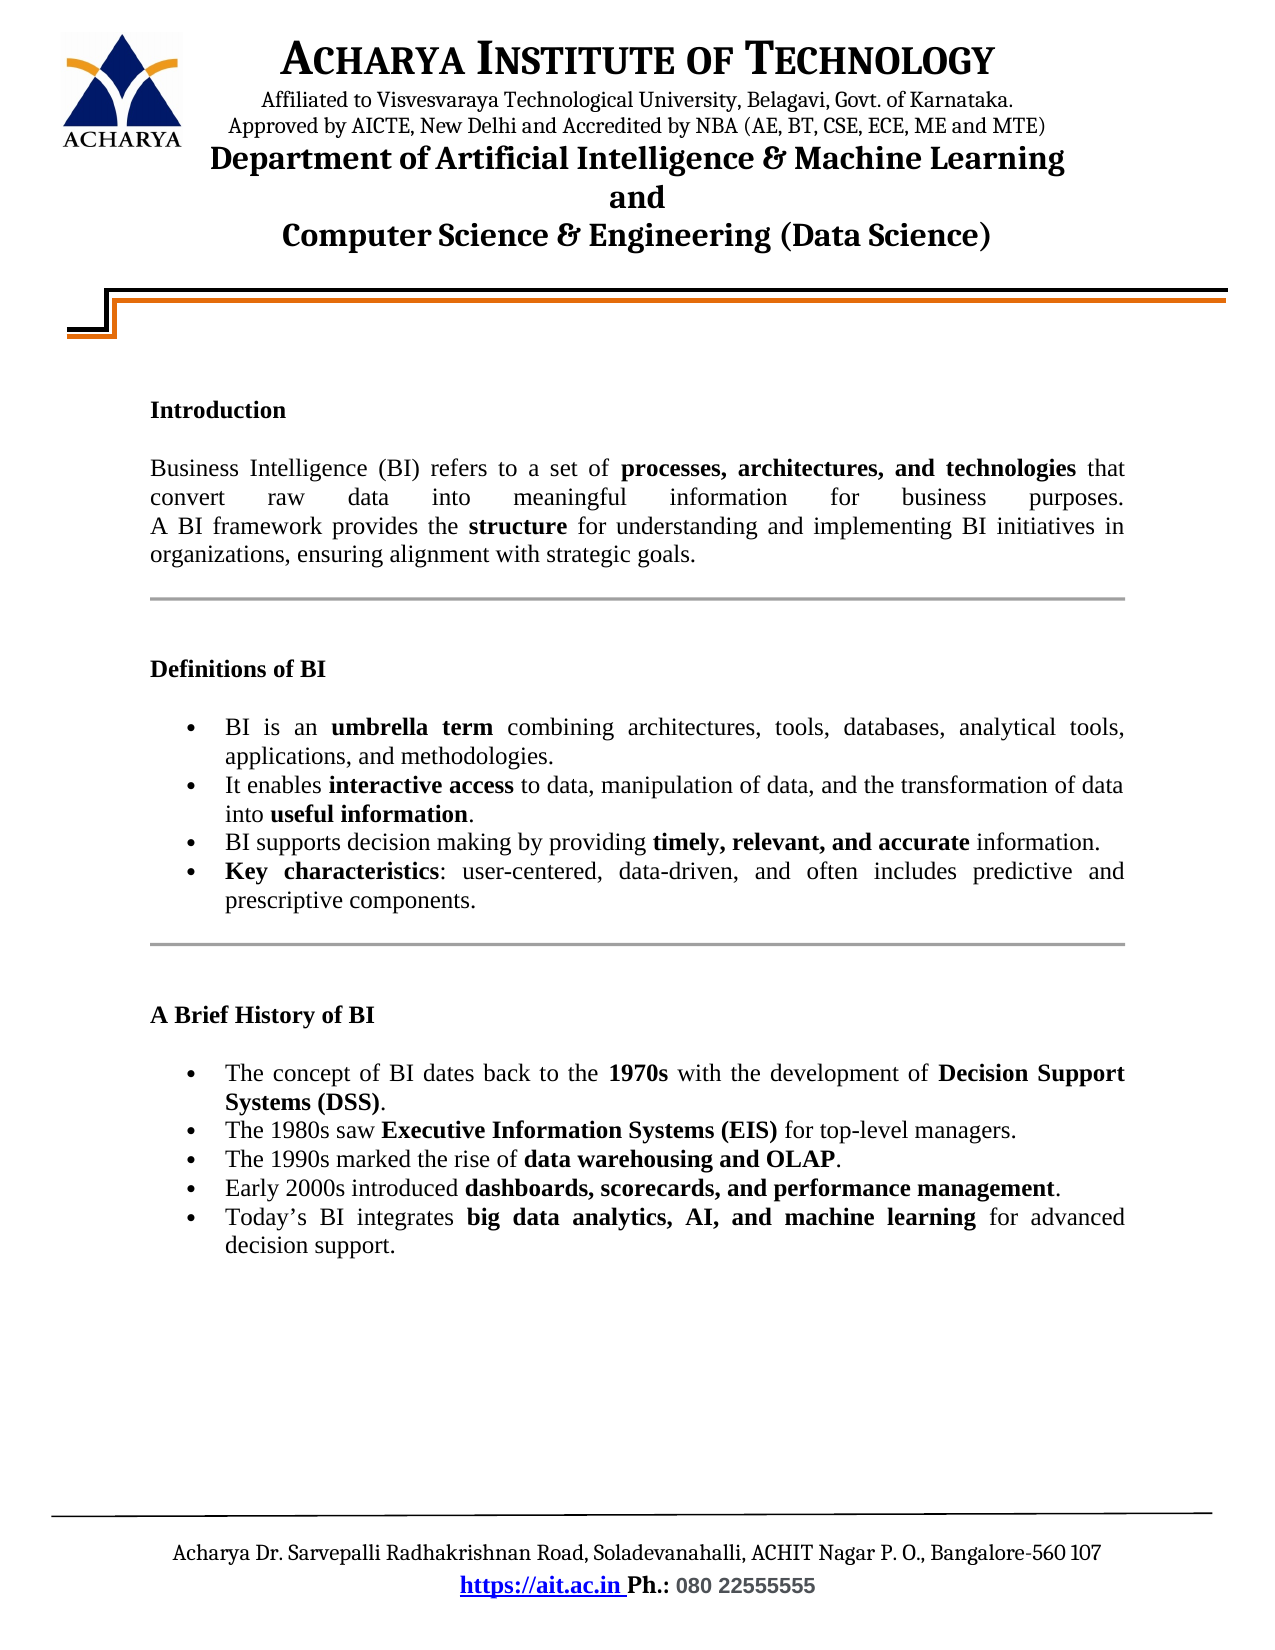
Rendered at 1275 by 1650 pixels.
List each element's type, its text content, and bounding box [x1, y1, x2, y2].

text Definitions of BI [150, 654, 1125, 683]
list BI is an umbrella term combining architectures, tools, databases, analytical tools, applications, and methodologies. [187, 712, 1125, 770]
list The 1990s marked the rise of data warehousing and OLAP. [187, 1144, 1125, 1173]
text A Brief History of BI [150, 1000, 1125, 1029]
list It enables interactive access to data, manipulation of data, and the transformation of data into useful information. [187, 770, 1125, 827]
list Today’s BI integrates big data analytics, AI, and machine learning for advanced decision support. [187, 1202, 1125, 1259]
text Introduction [150, 395, 1125, 424]
picture [60, 32, 184, 147]
list The 1980s saw Executive Information Systems (EIS) for top-level managers. [187, 1116, 1125, 1144]
list Early 2000s introduced dashboards, scorecards, and performance management. [187, 1173, 1125, 1202]
list BI supports decision making by providing timely, relevant, and accurate information. [187, 827, 1125, 856]
list The concept of BI dates back to the 1970s with the development of Decision Support Systems (DSS). [187, 1058, 1125, 1116]
list Key characteristics: user-centered, data-driven, and often includes predictive and prescriptive components. [187, 856, 1125, 914]
text Business Intelligence (BI) refers to a set of processes, architectures, and technologies that convert raw data into meaningful information for business purposes. A BI framework provides the structure for understanding and implementing BI initiatives in organizations, ensuring alignment with strategic goals. [150, 453, 1125, 568]
